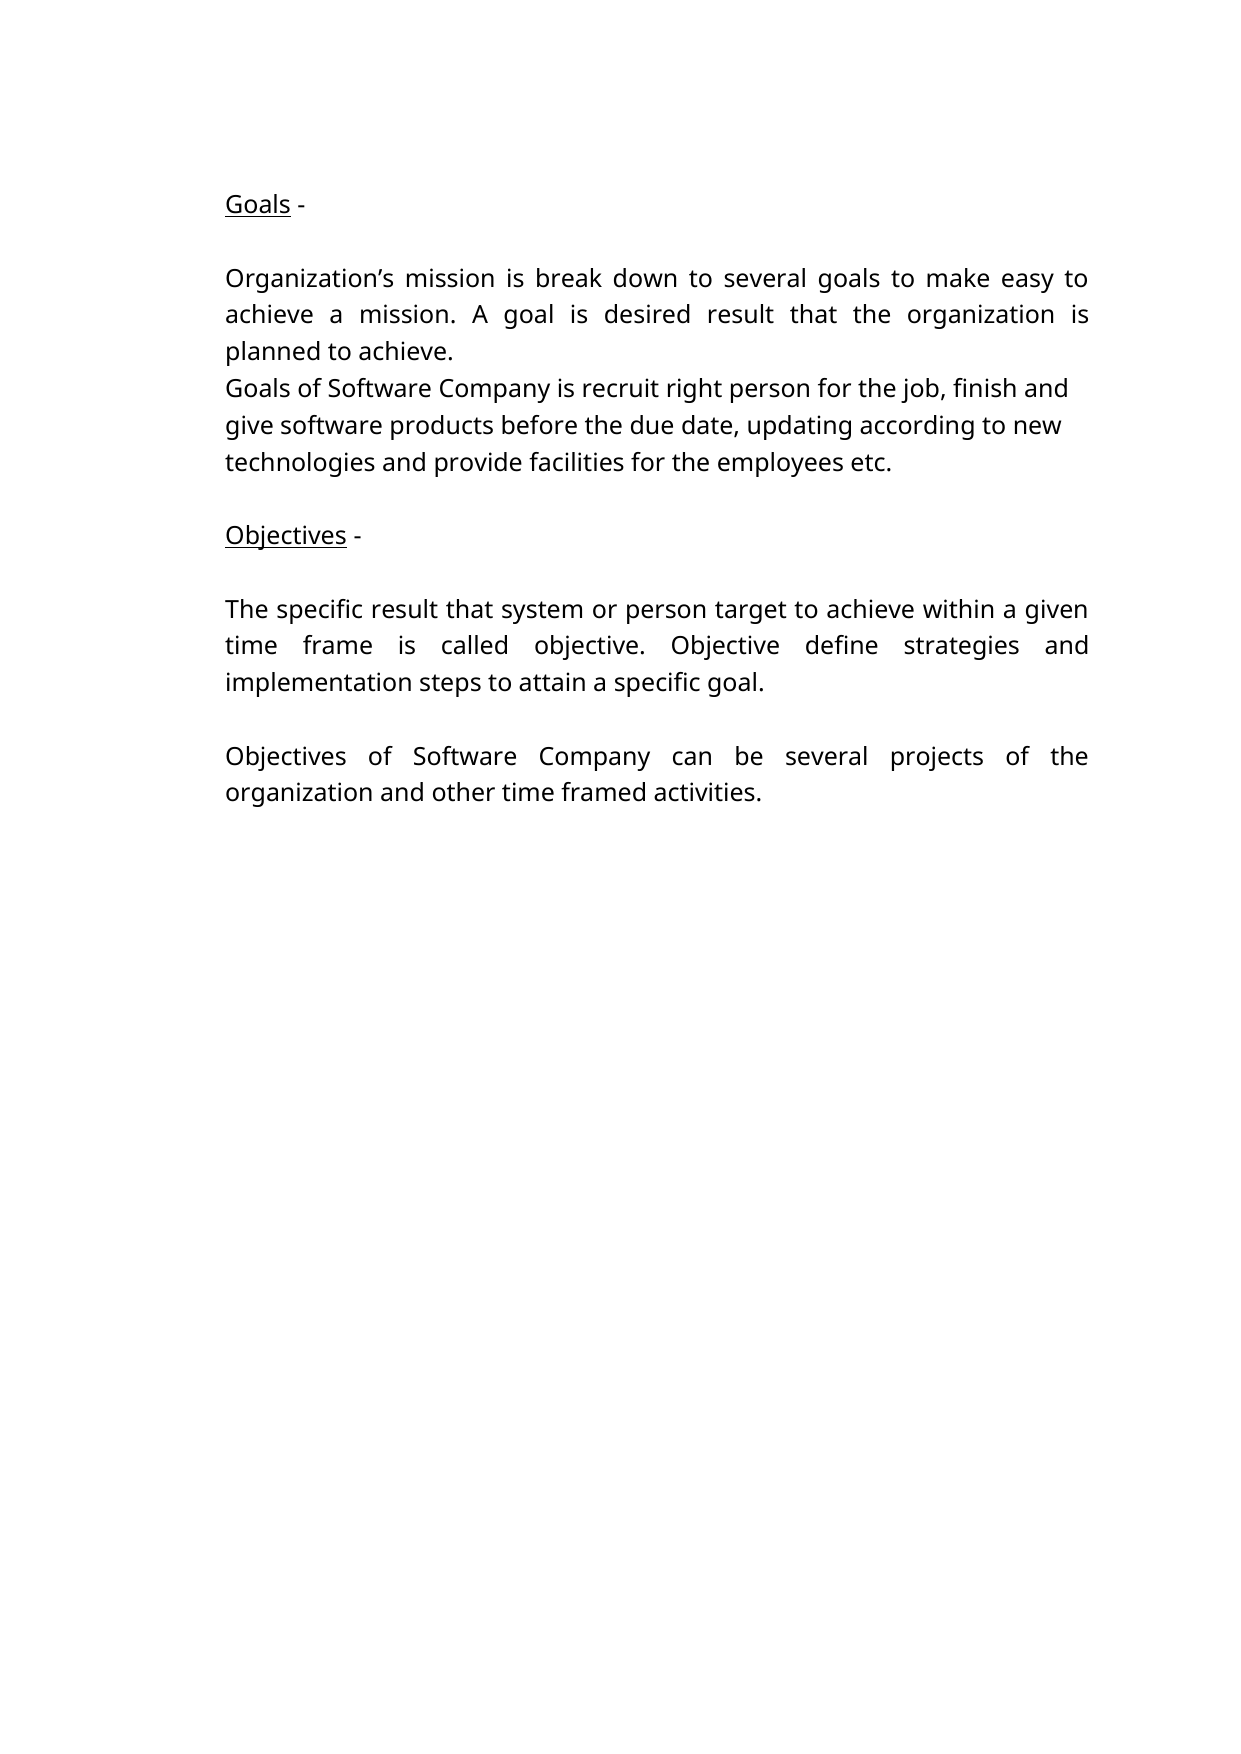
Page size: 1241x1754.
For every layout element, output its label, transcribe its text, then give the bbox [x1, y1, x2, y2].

list Goals of Software Company is recruit right person for the job, finish and give software products before the due date, updating according to new technologies and provide facilities for the employees etc. [225, 371, 1090, 478]
list Objectives - [225, 518, 1090, 552]
list Organization’s mission is break down to several goals to make easy to achieve a mission. A goal is desired result that the organization is planned to achieve. [225, 260, 1090, 368]
list Goals - [225, 187, 1090, 221]
list Objectives of Software Company can be several projects of the organization and other time framed activities. [225, 738, 1090, 809]
list The specific result that system or person target to achieve within a given time frame is called objective. Objective define strategies and implementation steps to attain a specific goal. [225, 591, 1090, 699]
